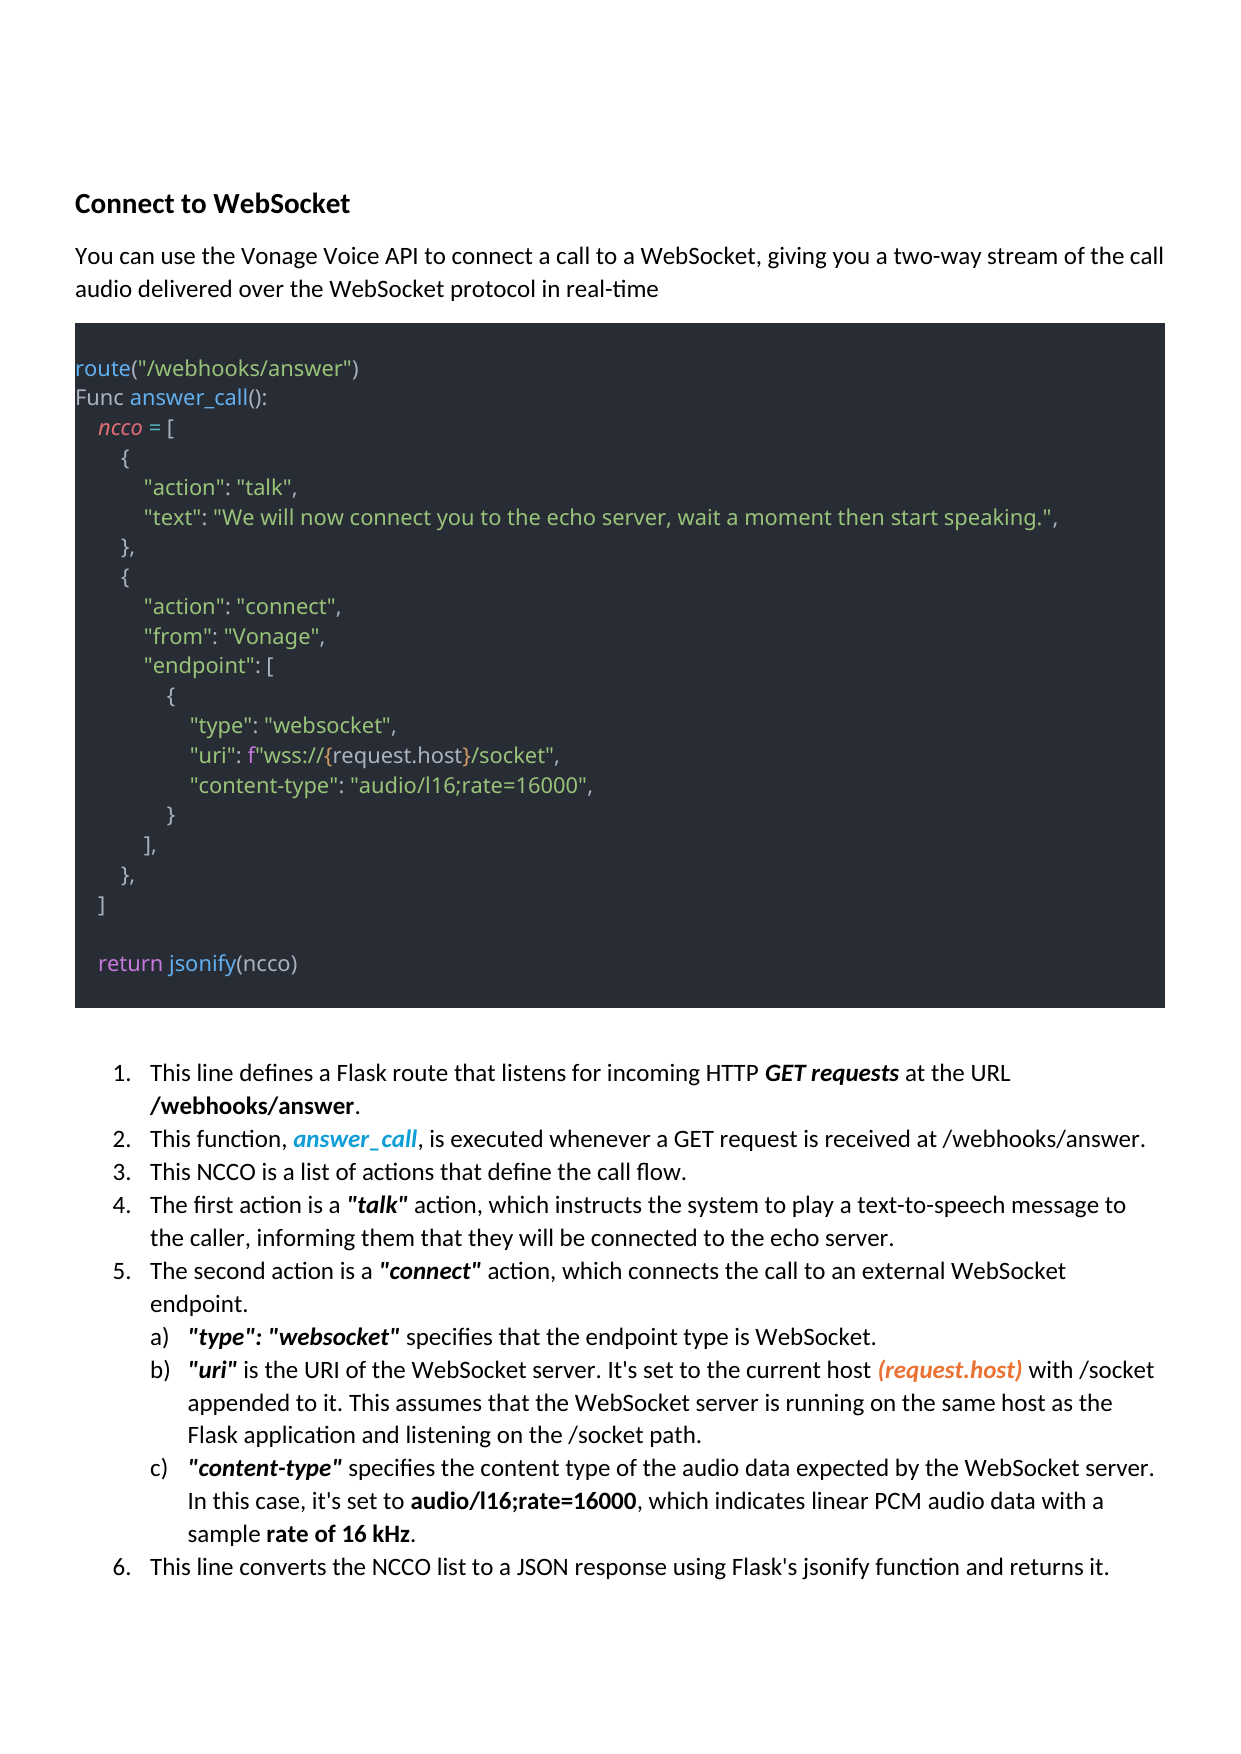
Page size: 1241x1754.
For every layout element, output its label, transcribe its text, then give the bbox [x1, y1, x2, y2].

text "uri": f"wss://{request.host}/socket", [75, 740, 1165, 770]
list "uri" is the URI of the WebSocket server. It's set to the current host (request.host) with /socket appended to it. This assumes that the WebSocket server is running on the same host as the Flask application and listening on the /socket path. [150, 1354, 1165, 1450]
text return jsonify(ncco) [75, 948, 1165, 978]
text { [75, 442, 1165, 472]
text }, [75, 531, 1165, 561]
text route("/webhooks/answer") [75, 353, 1165, 382]
text "content-type": "audio/l16;rate=16000", [75, 770, 1165, 799]
list "type": "websocket" specifies that the endpoint type is WebSocket. [150, 1321, 1165, 1351]
text ], [75, 829, 1165, 859]
text "action": "connect", [75, 591, 1165, 621]
list This line defines a Flask route that listens for incoming HTTP GET requests at the URL /webhooks/answer. [112, 1058, 1165, 1121]
text "type": "websocket", [75, 710, 1165, 740]
list "content-type" specifies the content type of the audio data expected by the WebSocket server. In this case, it's set to audio/l16;rate=16000, which indicates linear PCM audio data with a sample rate of 16 kHz. [150, 1453, 1165, 1549]
text "from": "Vonage", [75, 621, 1165, 651]
list This line converts the NCCO list to a JSON response using Flask's jsonify function and returns it. [112, 1551, 1165, 1582]
text { [75, 680, 1165, 710]
list This NCCO is a list of actions that define the call flow. [112, 1156, 1165, 1187]
text }, [75, 859, 1165, 889]
text ] [75, 889, 1165, 919]
list The second action is a "connect" action, which connects the call to an external WebSocket endpoint. [112, 1255, 1165, 1318]
text "text": "We will now connect you to the echo server, wait a moment then start speaking.", [75, 502, 1165, 531]
text ncco = [ [75, 412, 1165, 442]
text } [75, 799, 1165, 829]
text { [75, 561, 1165, 591]
list The first action is a "talk" action, which instructs the system to play a text-to-speech message to the caller, informing them that they will be connected to the echo server. [112, 1189, 1165, 1253]
list This function, answer_call, is executed whenever a GET request is received at /webhooks/answer. [112, 1123, 1165, 1154]
text "endpoint": [ [75, 651, 1165, 680]
text Func answer_call(): [75, 382, 1165, 412]
text "action": "talk", [75, 472, 1165, 502]
text Connect to WebSocket [75, 185, 1165, 221]
text You can use the Vonage Voice API to connect a call to a WebSocket, giving you a two-way stream of the call audio delivered over the WebSocket protocol in real-time [75, 240, 1165, 304]
